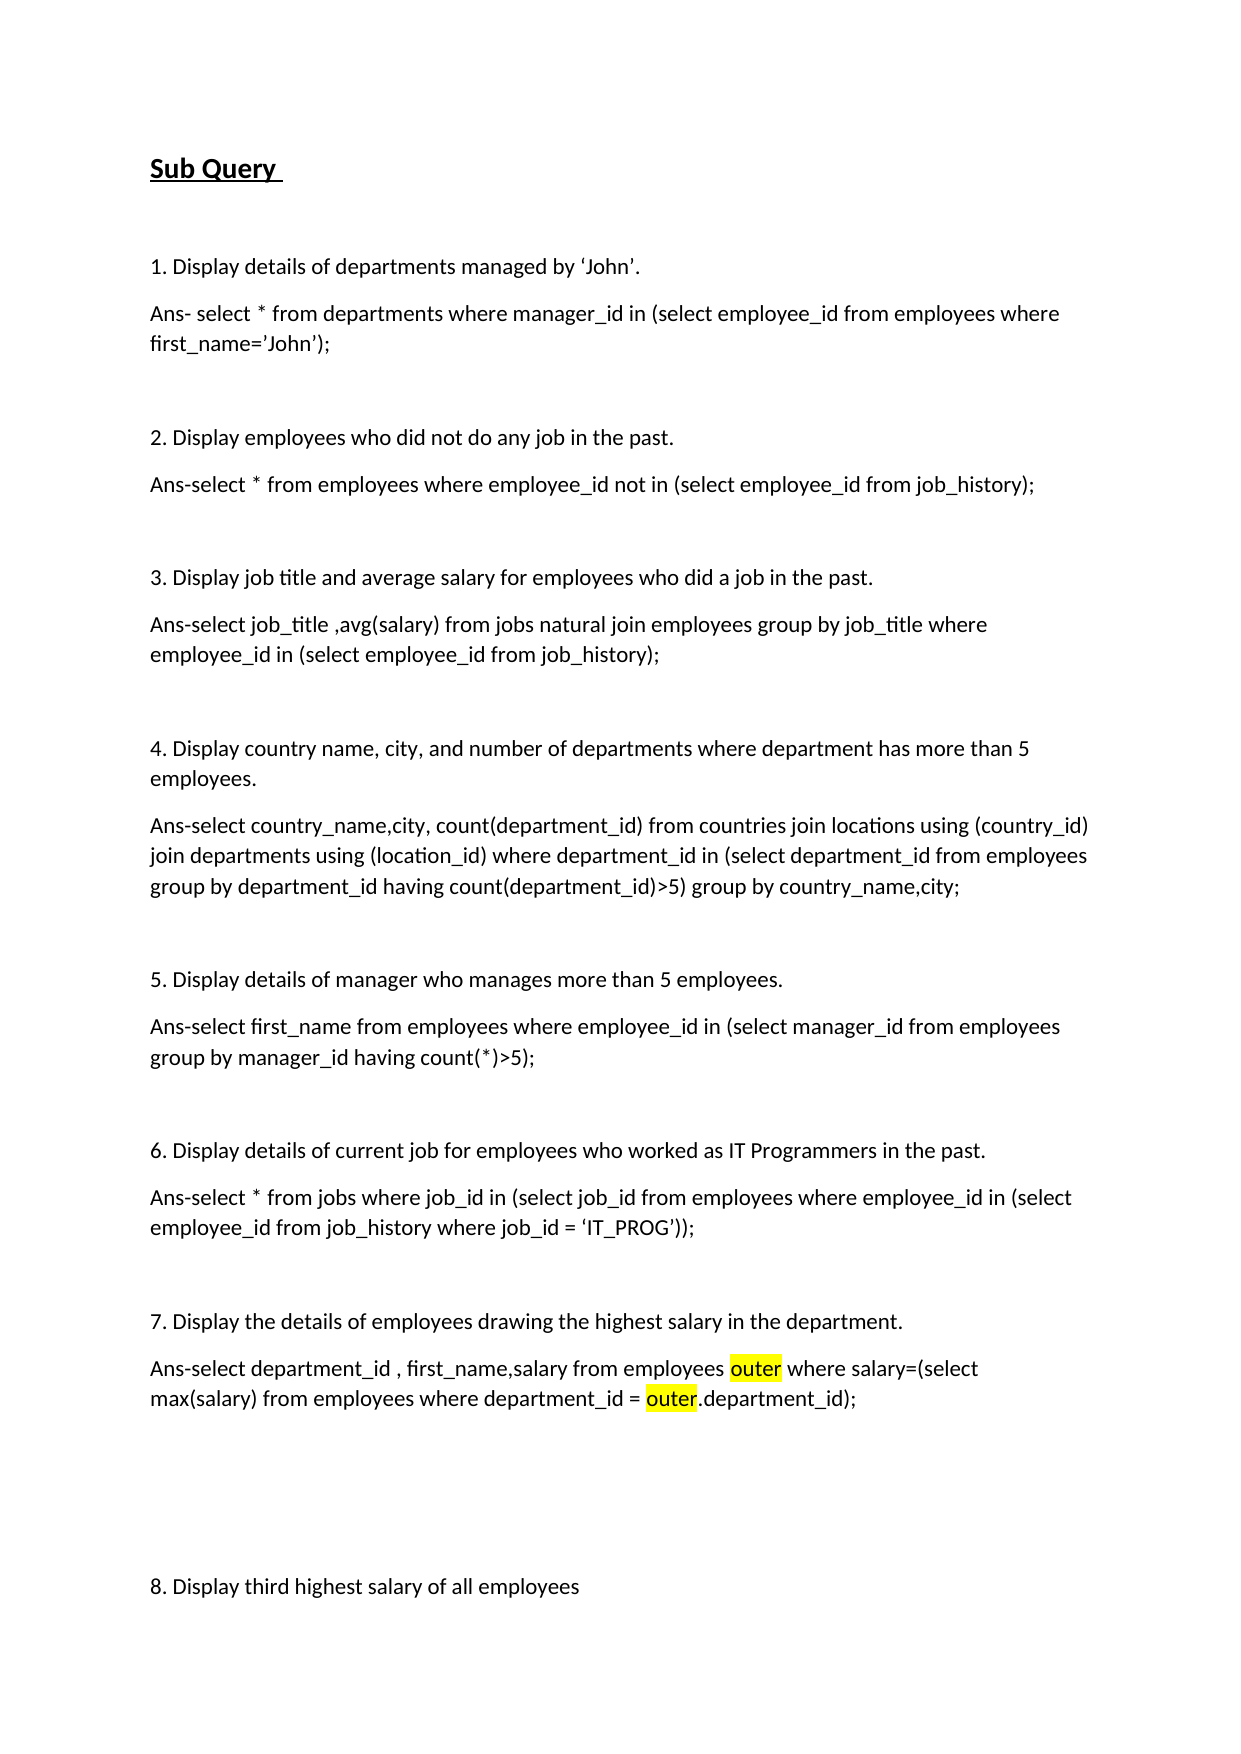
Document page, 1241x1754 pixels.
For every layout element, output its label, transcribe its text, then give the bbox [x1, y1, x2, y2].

text 1. Display details of departments managed by ‘John’. [150, 252, 1090, 280]
text Ans-select * from jobs where job_id in (select job_id from employees where employee_id in (select employee_id from job_history where job_id = ‘IT_PROG’)); [150, 1183, 1090, 1241]
text 2. Display employees who did not do any job in the past. [150, 423, 1090, 451]
text Ans-select first_name from employees where employee_id in (select manager_id from employees group by manager_id having count(*)>5); [150, 1012, 1090, 1071]
text 3. Display job title and average salary for employees who did a job in the past. [150, 563, 1090, 591]
text Ans-select country_name,city, count(department_id) from countries join locations using (country_id) join departments using (location_id) where department_id in (select department_id from employees group by department_id having count(department_id)>5) group by country_name,city; [150, 811, 1090, 900]
text 4. Display country name, city, and number of departments where department has more than 5 employees. [150, 734, 1090, 792]
text Ans- select * from departments where manager_id in (select employee_id from employees where first_name=’John’); [150, 299, 1090, 357]
text Ans-select * from employees where employee_id not in (select employee_id from job_history); [150, 470, 1090, 498]
text Ans-select department_id , first_name,salary from employees outer where salary=(select max(salary) from employees where department_id = outer.department_id); [150, 1354, 1090, 1412]
text Ans-select job_title ,avg(salary) from jobs natural join employees group by job_title where employee_id in (select employee_id from job_history); [150, 610, 1090, 668]
text 5. Display details of manager who manages more than 5 employees. [150, 966, 1090, 993]
text 6. Display details of current job for employees who worked as IT Programmers in the past. [150, 1136, 1090, 1164]
text 7. Display the details of employees drawing the highest salary in the department. [150, 1307, 1090, 1335]
text Sub Query [150, 150, 1090, 186]
text 8. Display third highest salary of all employees [150, 1572, 1090, 1600]
